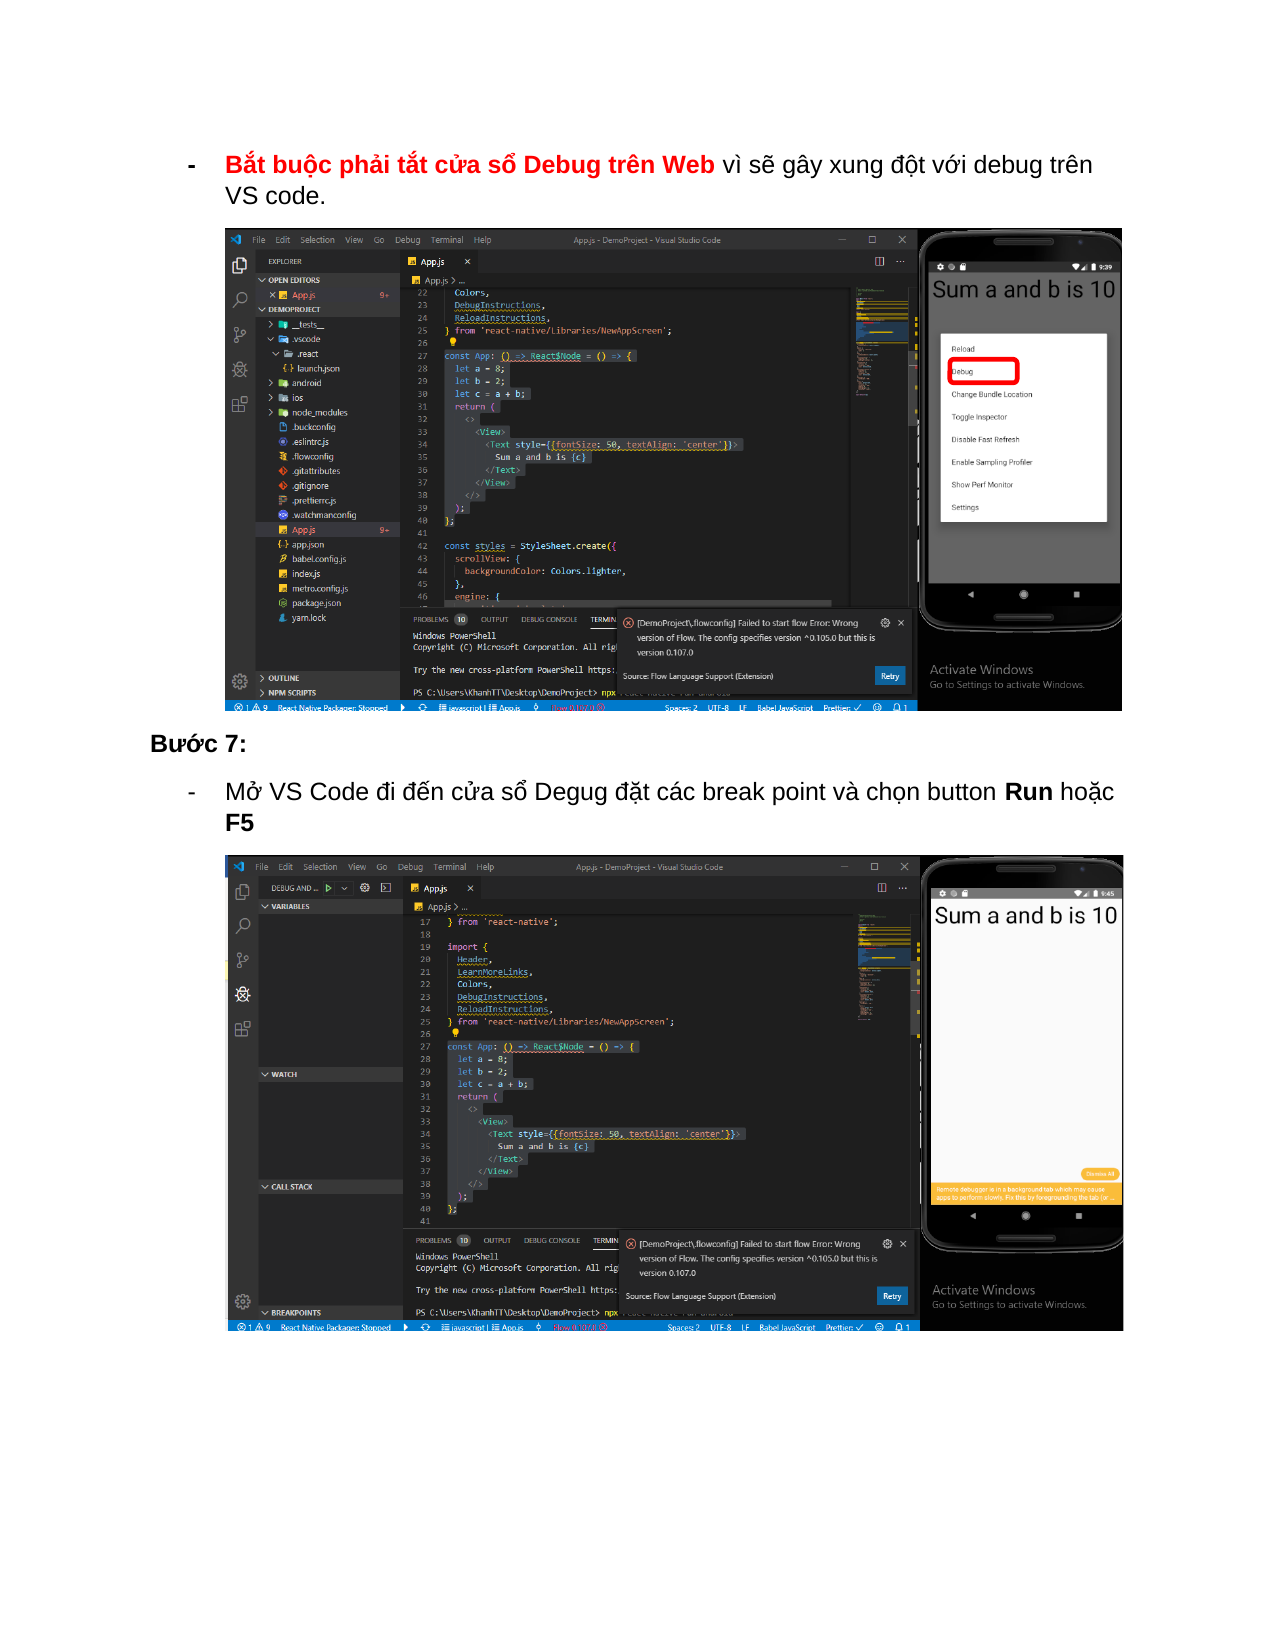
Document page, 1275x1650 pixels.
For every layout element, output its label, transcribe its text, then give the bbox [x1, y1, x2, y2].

picture [225, 855, 1124, 1331]
picture [225, 228, 1122, 711]
list Bắt buộc phải tắt cửa sổ Debug trên Web vì sẽ gây xung đột với debug trên VS code. [187, 150, 1125, 210]
text Bước 7: [150, 729, 1125, 758]
list Mở VS Code đi đến cửa sổ Degug đặt các break point và chọn button Run hoặc F5 [187, 777, 1125, 836]
